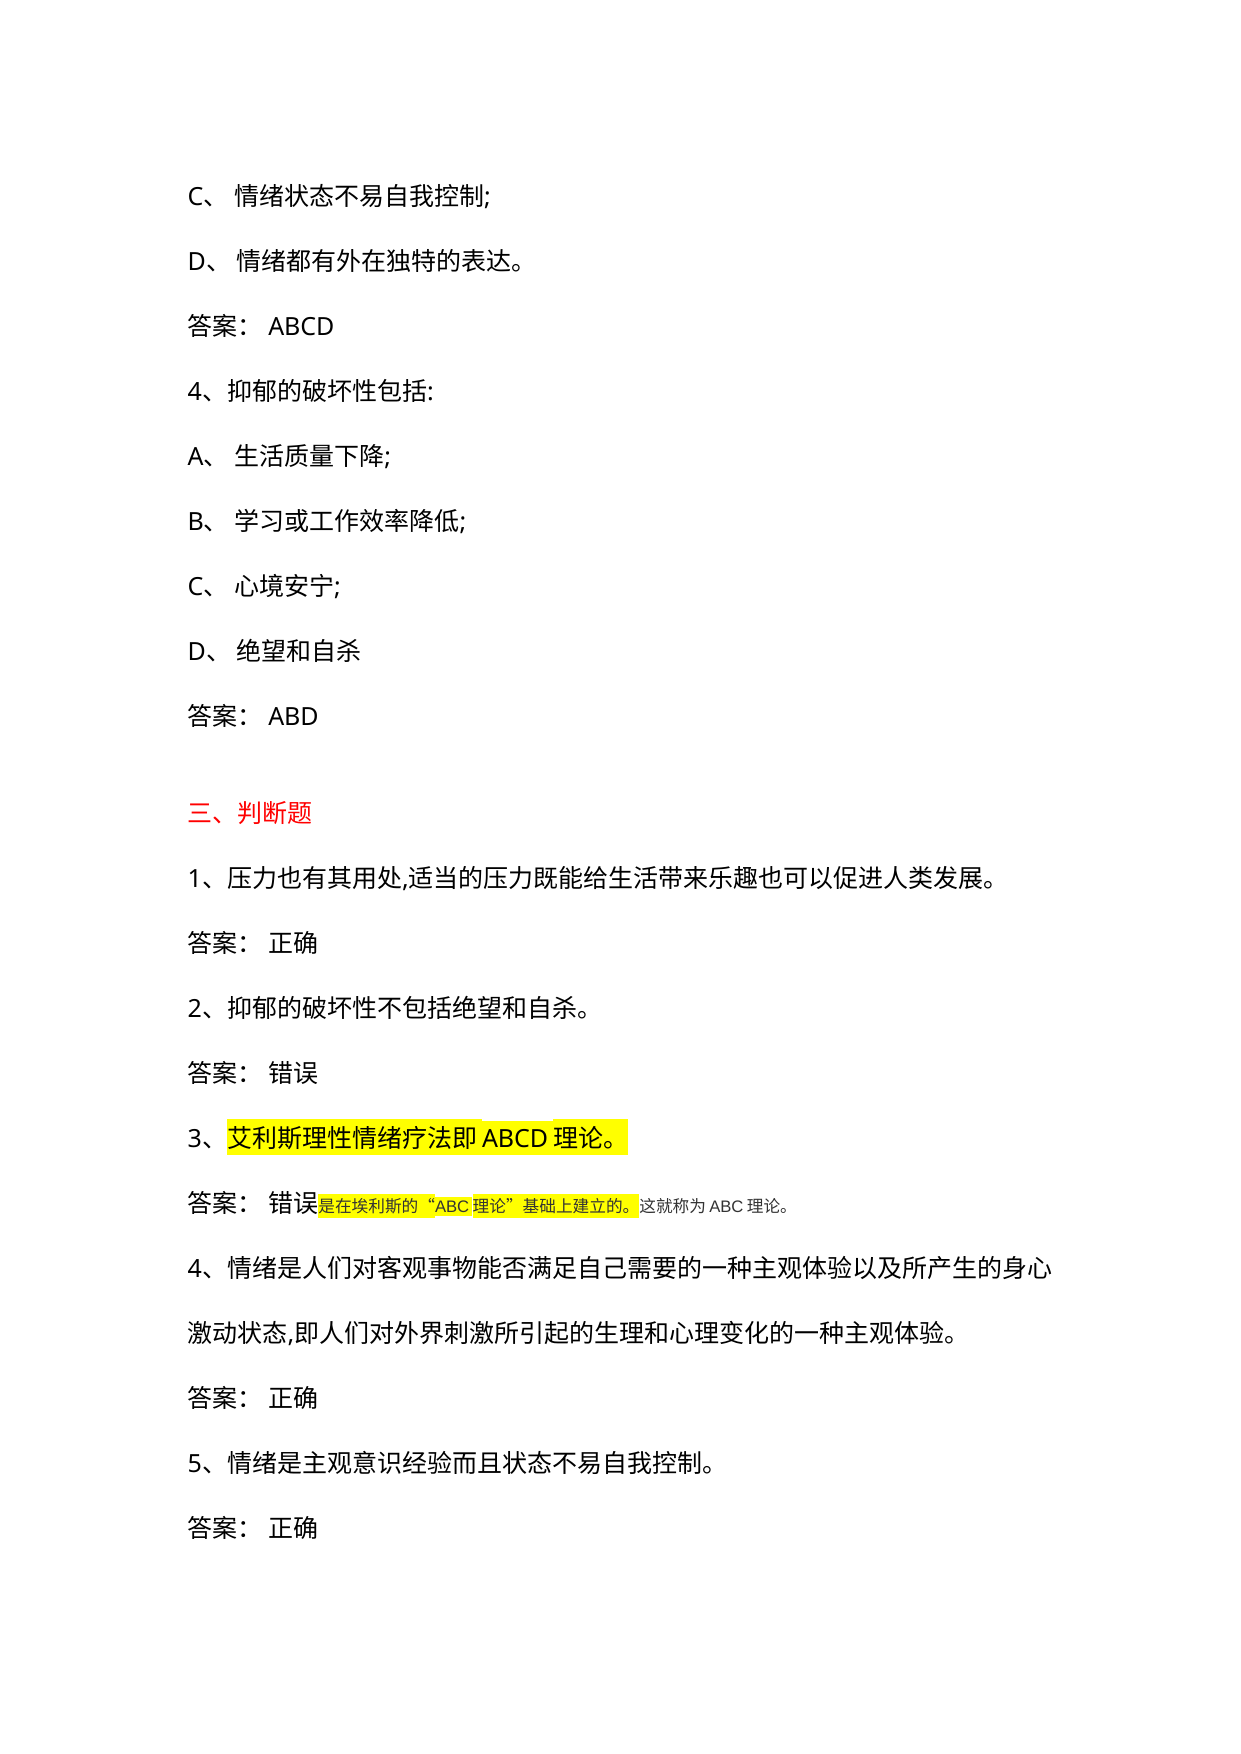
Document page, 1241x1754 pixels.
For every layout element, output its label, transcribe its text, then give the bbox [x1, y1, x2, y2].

text 答案： ABCD [187, 292, 1053, 357]
text D、 绝望和自杀 [187, 617, 1053, 682]
text C、 情绪状态不易自我控制; [187, 162, 1053, 227]
text 4、抑郁的破坏性包括: [187, 357, 1053, 422]
text 答案： 错误是在埃利斯的“ABC理论”基础上建立的。这就称为ABC理论。 [187, 1169, 1053, 1234]
text 5、情绪是主观意识经验而且状态不易自我控制。 [187, 1429, 1053, 1494]
text 答案： 正确 [187, 909, 1053, 974]
text 答案： 错误 [187, 1039, 1053, 1104]
text 答案： 正确 [187, 1494, 1053, 1559]
text 1、压力也有其用处,适当的压力既能给生活带来乐趣也可以促进人类发展。 [187, 844, 1053, 909]
text 三、判断题 [187, 779, 1053, 844]
text 4、情绪是人们对客观事物能否满足自己需要的一种主观体验以及所产生的身心激动状态,即人们对外界刺激所引起的生理和心理变化的一种主观体验。 [187, 1234, 1053, 1364]
text D、 情绪都有外在独特的表达。 [187, 227, 1053, 292]
text C、 心境安宁; [187, 552, 1053, 617]
text A、 生活质量下降; [187, 422, 1053, 487]
text 答案： 正确 [187, 1364, 1053, 1429]
text 3、艾利斯理性情绪疗法即ABCD理论。 [187, 1104, 1053, 1169]
text B、 学习或工作效率降低; [187, 487, 1053, 552]
text 2、抑郁的破坏性不包括绝望和自杀。 [187, 974, 1053, 1039]
text 答案： ABD [187, 682, 1053, 747]
